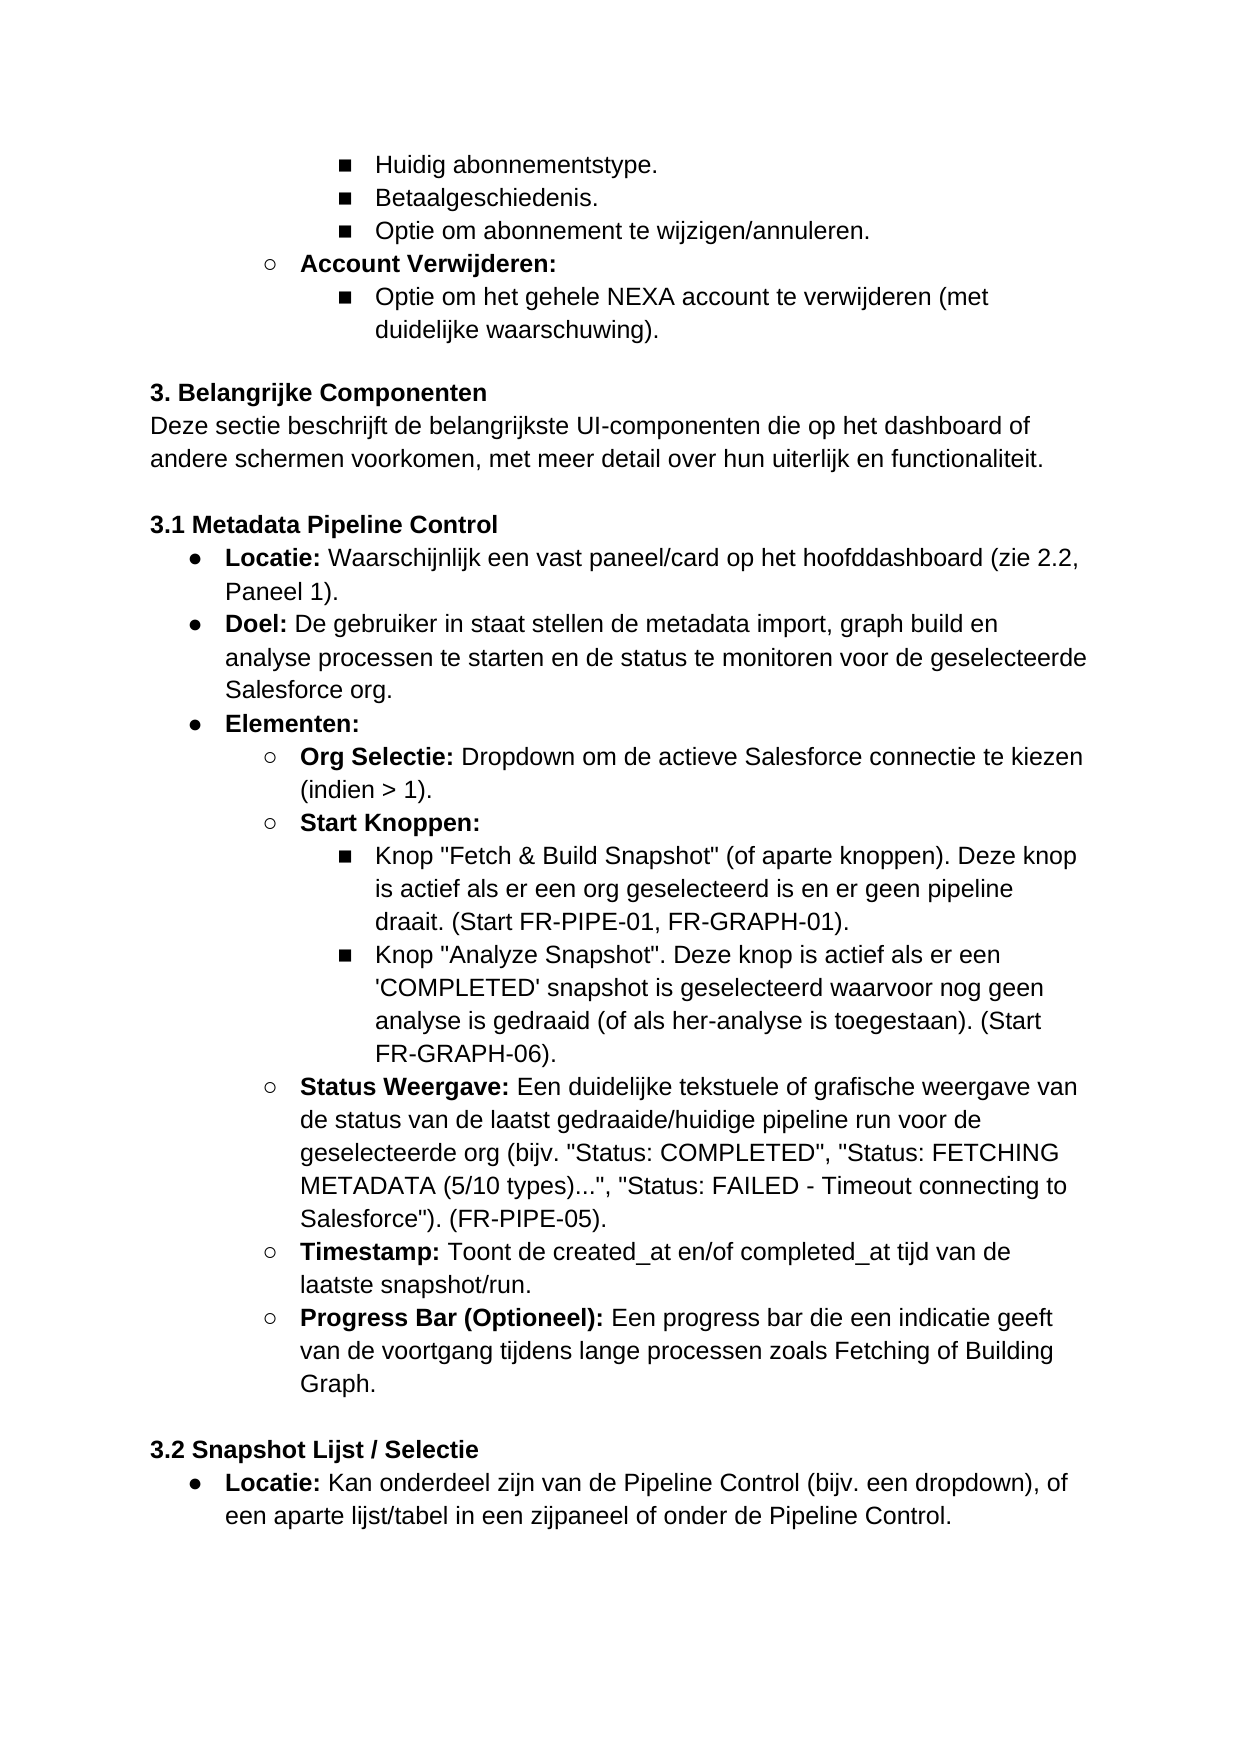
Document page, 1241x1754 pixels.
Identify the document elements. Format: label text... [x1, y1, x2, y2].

list Org Selectie: Dropdown om de actieve Salesforce connectie te kiezen (indien > 1). [262, 742, 1090, 803]
list Locatie: Kan onderdeel zijn van de Pipeline Control (bijv. een dropdown), of een aparte lijst/tabel in een zijpaneel of onder de Pipeline Control. [187, 1468, 1090, 1530]
list Locatie: Waarschijnlijk een vast paneel/card op het hoofddashboard (zie 2.2, Paneel 1). [187, 543, 1090, 605]
text Deze sectie beschrijft de belangrijkste UI-componenten die op het dashboard of andere schermen voorkomen, met meer detail over hun uiterlijk en functionaliteit. [150, 411, 1090, 473]
list Status Weergave: Een duidelijke tekstuele of grafische weergave van de status van de laatst gedraaide/huidige pipeline run voor de geselecteerde org (bijv. "Status: COMPLETED", "Status: FETCHING METADATA (5/10 types)...", "Status: FAILED - Timeout connecting to Salesforce"). (FR-PIPE-05). [262, 1072, 1090, 1233]
list Betaalgeschiedenis. [337, 183, 1090, 212]
list Elementen: [187, 708, 1090, 737]
list Start Knoppen: [262, 808, 1090, 836]
list Optie om abonnement te wijzigen/annuleren. [337, 216, 1090, 245]
list Account Verwijderen: [262, 249, 1090, 278]
text 3.2 Snapshot Lijst / Selectie [150, 1435, 1090, 1464]
list Doel: De gebruiker in staat stellen de metadata import, graph build en analyse processen te starten en de status te monitoren voor de geselecteerde Salesforce org. [187, 609, 1090, 704]
list Knop "Analyze Snapshot". Deze knop is actief als er een 'COMPLETED' snapshot is geselecteerd waarvoor nog geen analyse is gedraaid (of als her-analyse is toegestaan). (Start FR-GRAPH-06). [337, 940, 1090, 1067]
list Progress Bar (Optioneel): Een progress bar die een indicatie geeft van de voortgang tijdens lange processen zoals Fetching of Building Graph. [262, 1303, 1090, 1398]
text 3.1 Metadata Pipeline Control [150, 510, 1090, 539]
list Timestamp: Toont de created_at en/of completed_at tijd van de laatste snapshot/run. [262, 1237, 1090, 1299]
text 3. Belangrijke Componenten [150, 378, 1090, 407]
list Huidig abonnementstype. [337, 150, 1090, 179]
list Knop "Fetch & Build Snapshot" (of aparte knoppen). Deze knop is actief als er een org geselecteerd is en er geen pipeline draait. (Start FR-PIPE-01, FR-GRAPH-01). [337, 841, 1090, 935]
list Optie om het gehele NEXA account te verwijderen (met duidelijke waarschuwing). [337, 282, 1090, 344]
